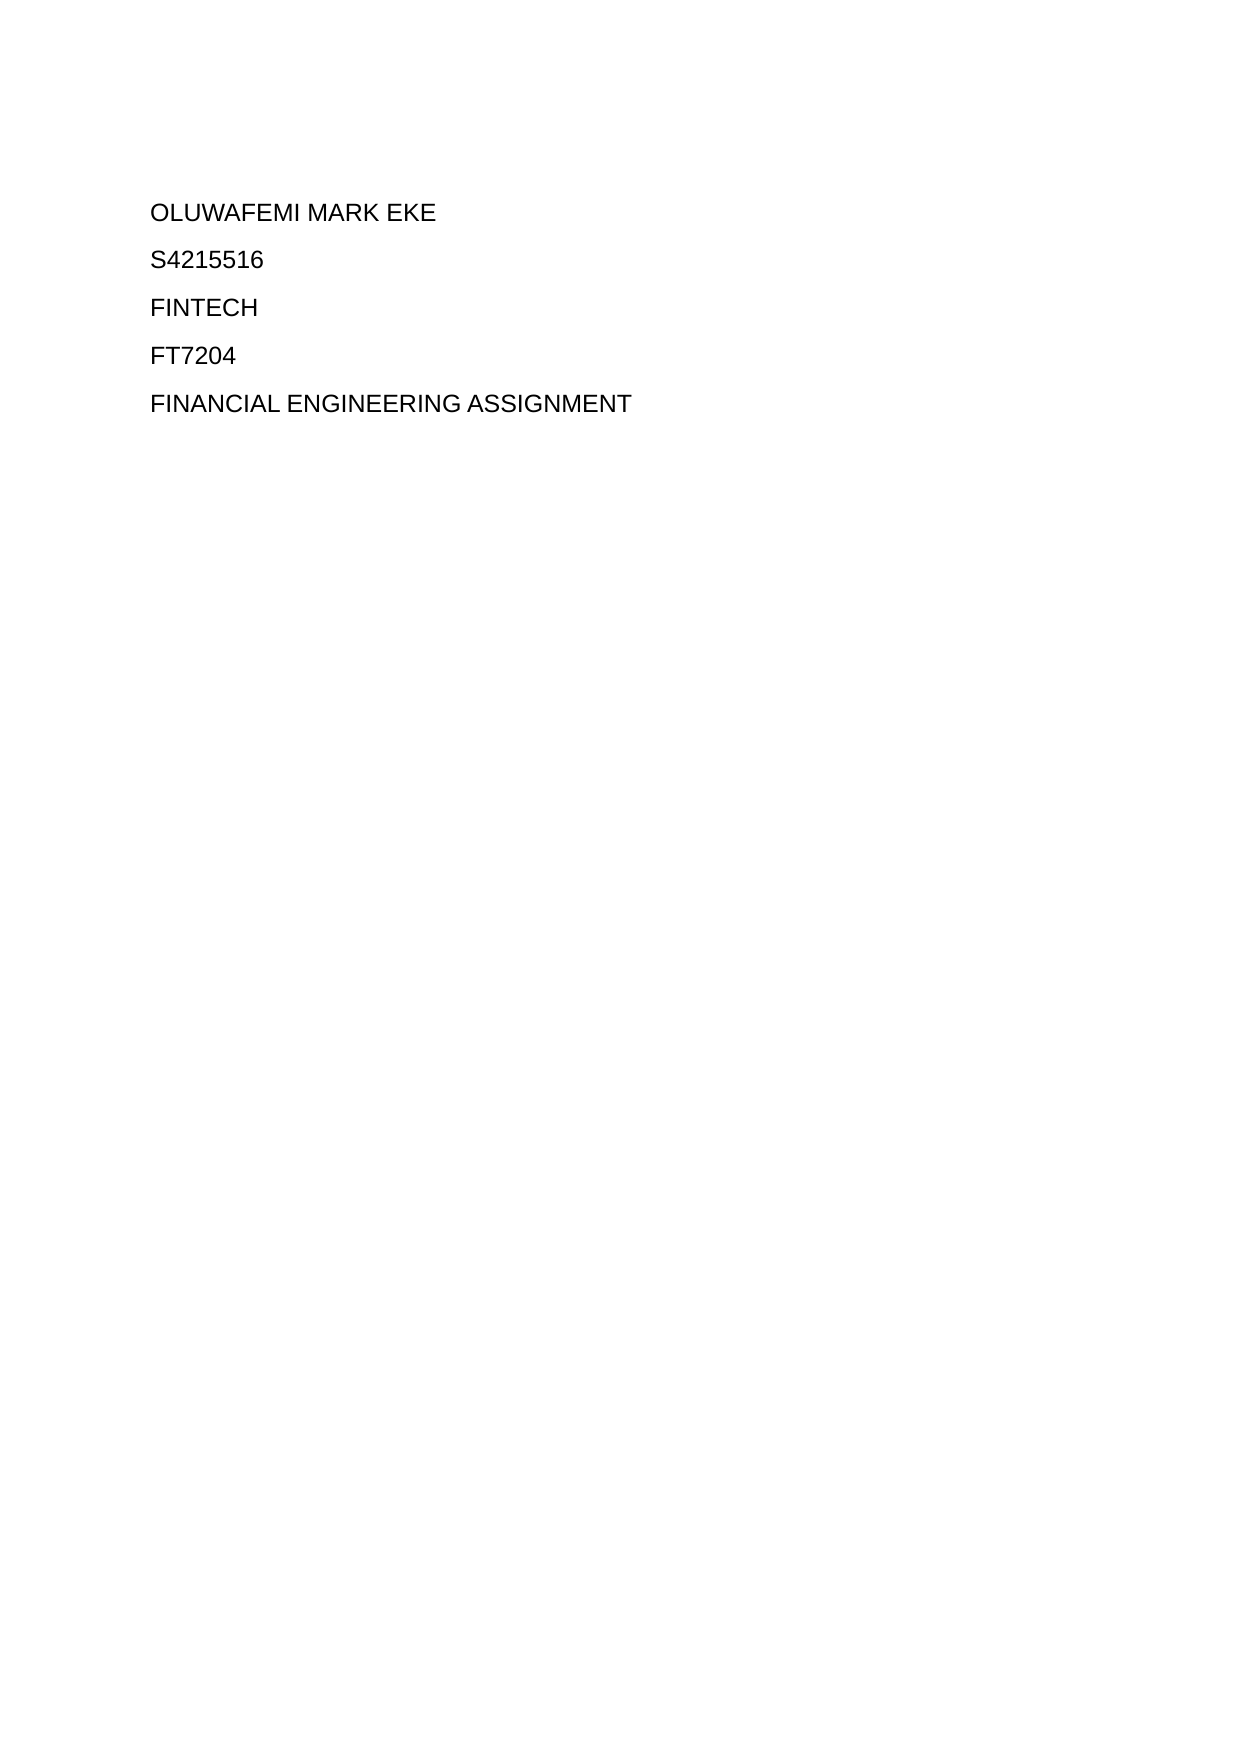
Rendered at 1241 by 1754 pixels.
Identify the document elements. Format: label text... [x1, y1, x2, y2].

text OLUWAFEMI MARK EKE [150, 198, 1090, 226]
text FINTECH [150, 293, 1090, 322]
text FINANCIAL ENGINEERING ASSIGNMENT [150, 388, 1090, 417]
text S4215516 [150, 245, 1090, 274]
text FT7204 [150, 341, 1090, 369]
